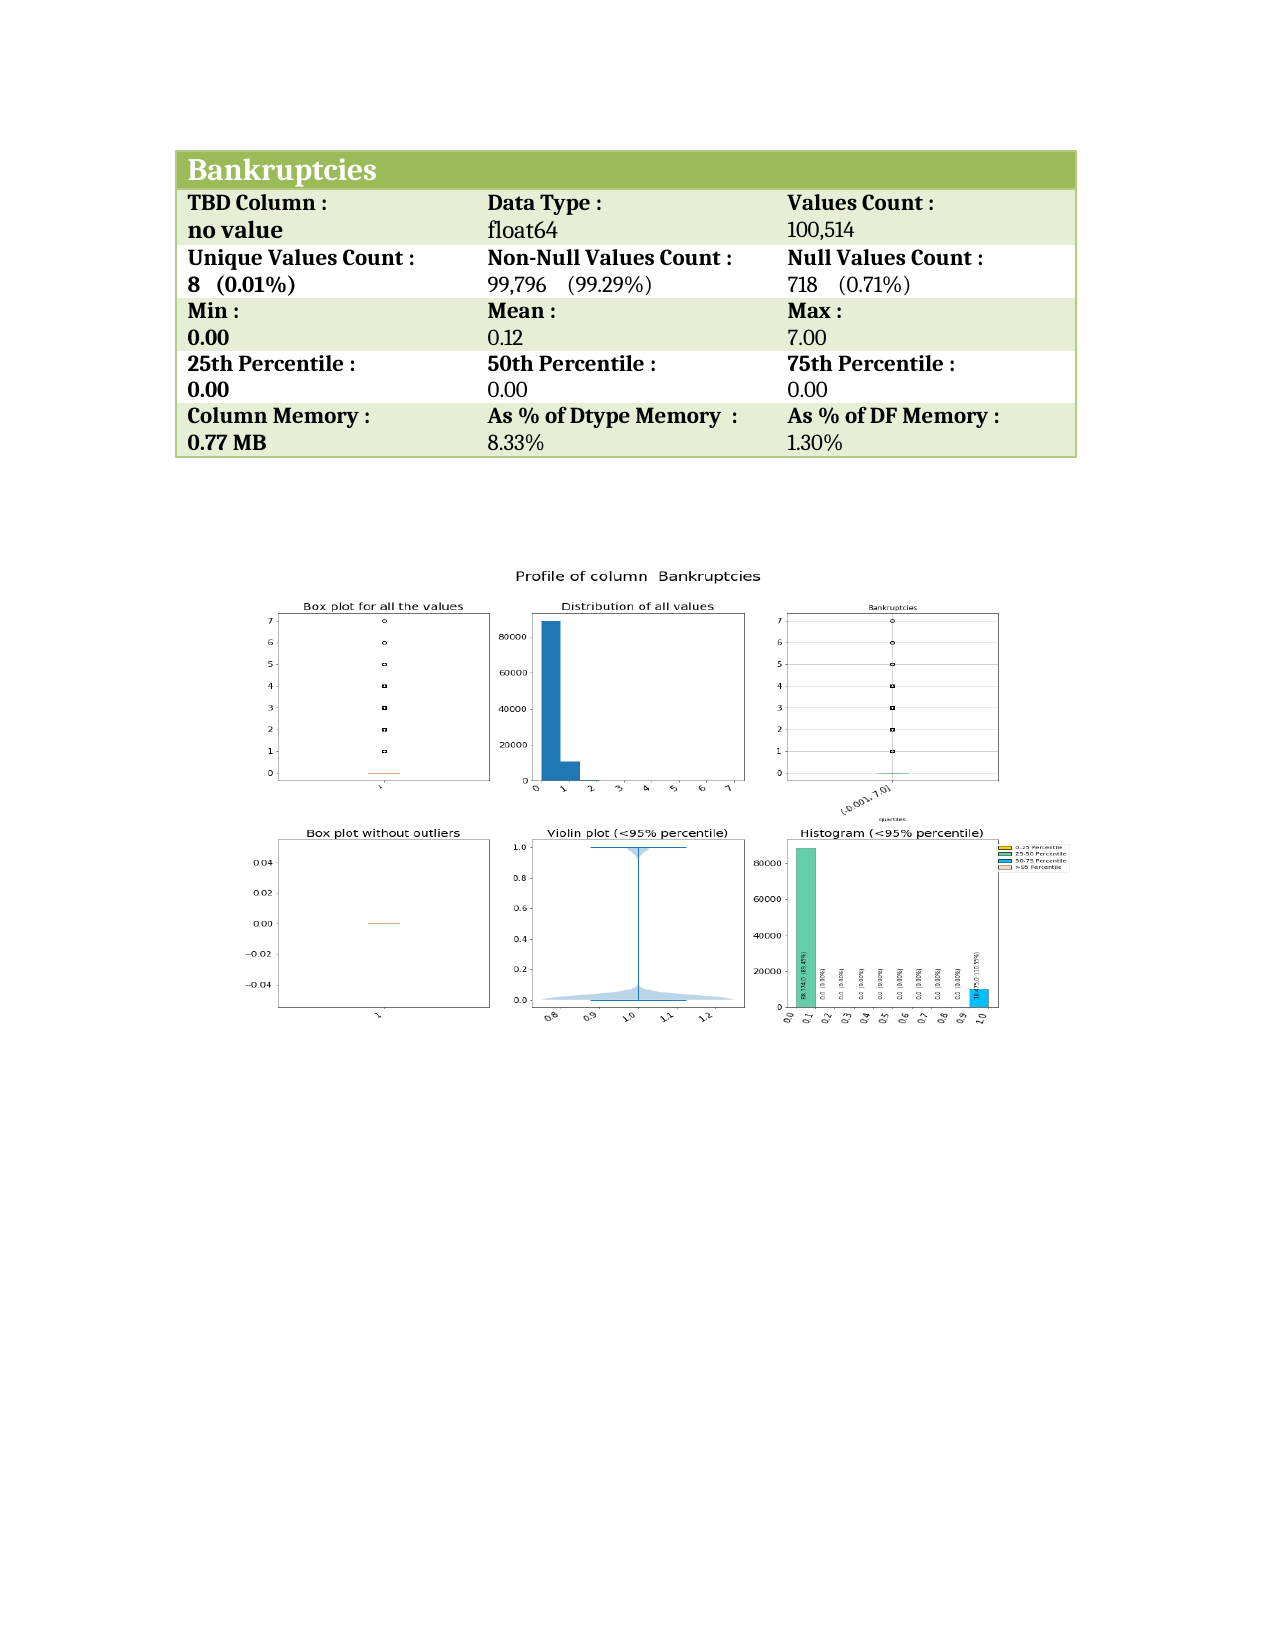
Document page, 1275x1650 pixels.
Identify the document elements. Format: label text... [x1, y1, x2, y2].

table_cell Max : 7.00 [776, 298, 1075, 351]
table_cell Min : 0.00 [177, 298, 476, 351]
table_cell Column Memory : 0.77 MB [177, 403, 476, 456]
table_cell Values Count : 100,514 [776, 190, 1075, 245]
table_cell 25th Percentile : 0.00 [177, 351, 476, 403]
table_cell As % of Dtype Memory : 8.33% [476, 403, 776, 456]
table_cell Null Values Count : 718 (0.71%) [776, 245, 1075, 298]
table_cell TBD Column : no value [177, 190, 476, 245]
table_header Bankruptcies [177, 152, 1075, 188]
table_cell Mean : 0.12 [476, 298, 776, 351]
table_cell 75th Percentile : 0.00 [776, 351, 1075, 403]
table_cell Non-Null Values Count : 99,796 (99.29%) [476, 245, 776, 298]
table_cell Unique Values Count : 8 (0.01%) [177, 245, 476, 298]
picture [187, 560, 1088, 1086]
table_cell As % of DF Memory : 1.30% [776, 403, 1075, 456]
table_cell Data Type : float64 [476, 190, 776, 245]
table_cell 50th Percentile : 0.00 [476, 351, 776, 403]
